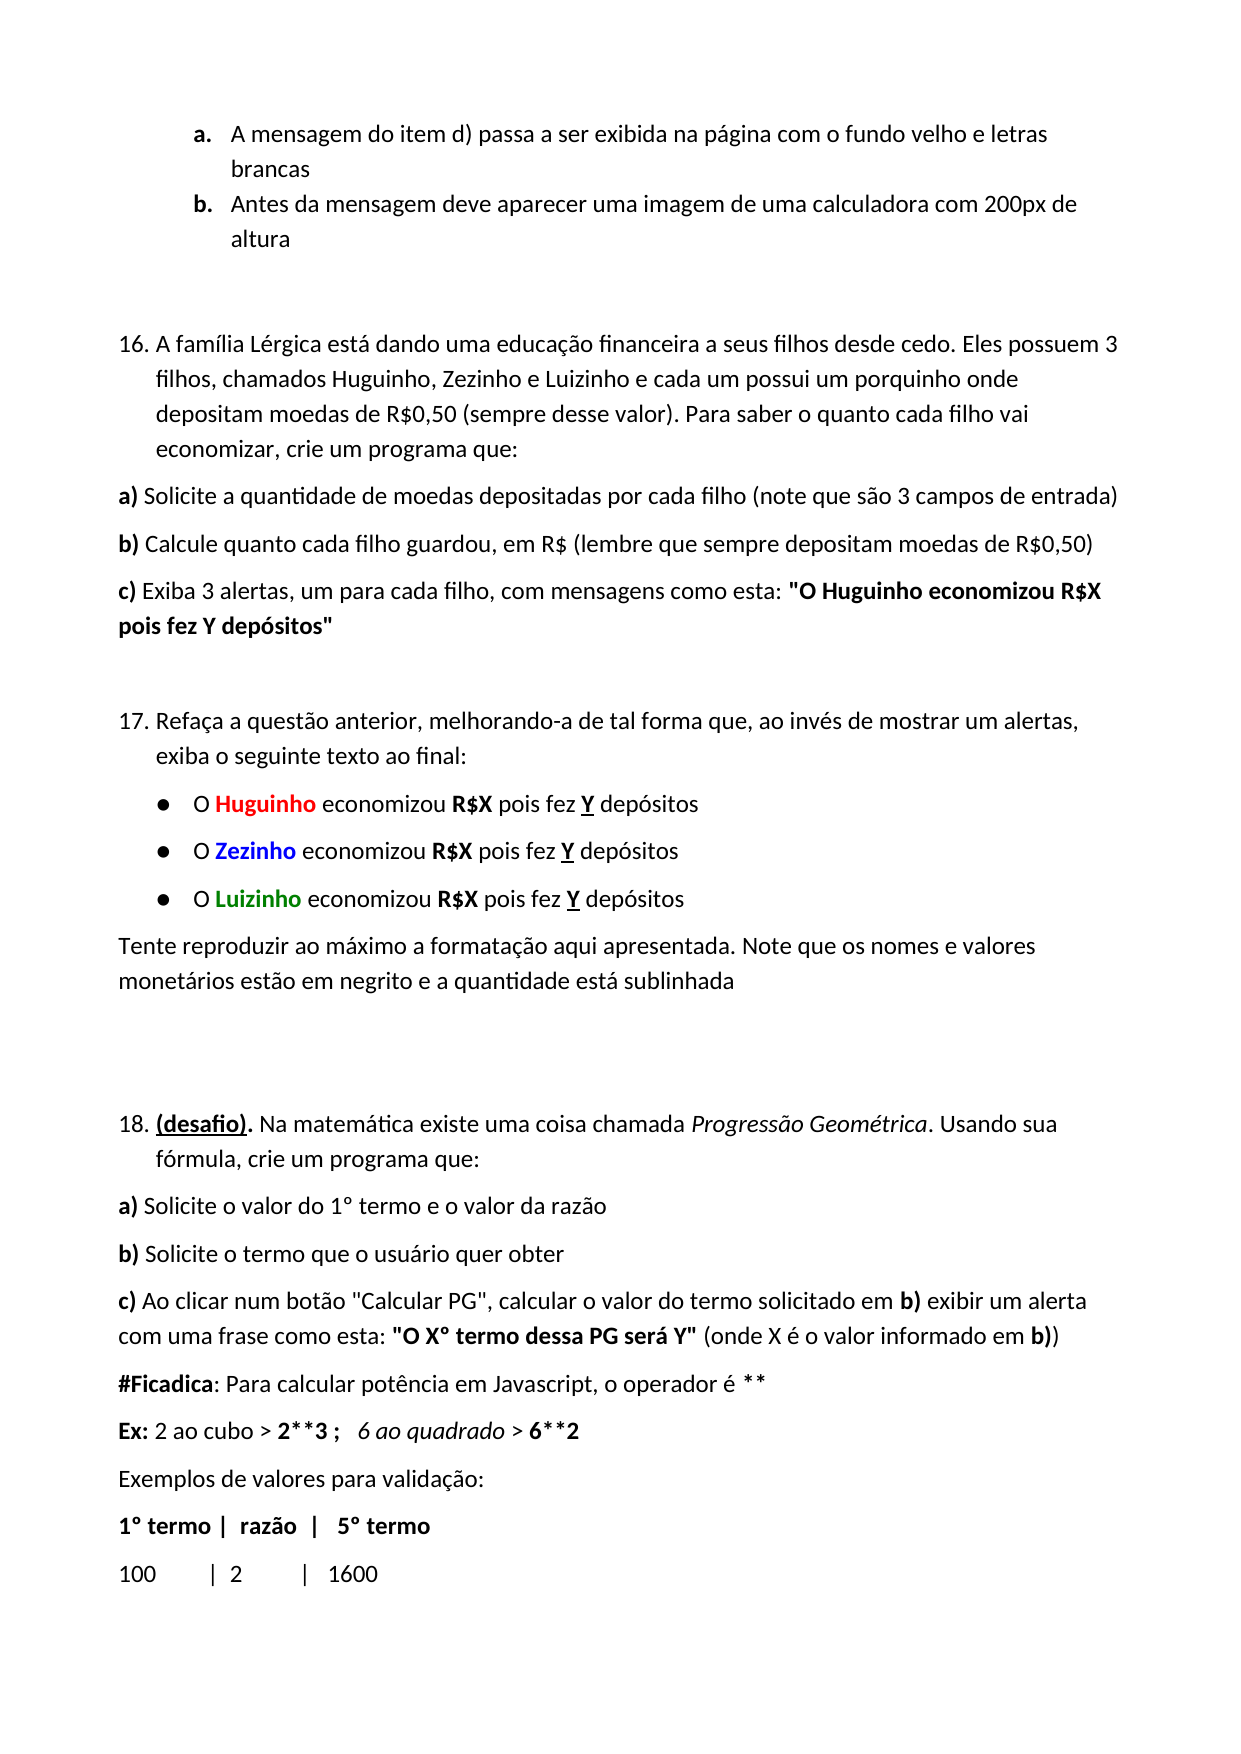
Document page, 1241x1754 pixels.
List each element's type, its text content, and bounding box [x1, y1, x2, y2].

list O Zezinho economizou R$X pois fez Y depósitos [156, 836, 1122, 866]
text 1º termo | razão | 5º termo [118, 1511, 1122, 1541]
list O Huguinho economizou R$X pois fez Y depósitos [156, 788, 1122, 818]
text Exemplos de valores para validação: [118, 1463, 1122, 1493]
list A família Lérgica está dando uma educação financeira a seus filhos desde cedo. Eles possuem 3 filhos, chamados Huguinho, Zezinho e Luizinho e cada um possui um porquinho onde depositam moedas de R$0,50 (sempre desse valor). Para saber o quanto cada filho vai economizar, crie um programa que: [118, 328, 1122, 463]
text b) Calcule quanto cada filho guardou, em R$ (lembre que sempre depositam moedas de R$0,50) [118, 528, 1122, 558]
text a) Solicite a quantidade de moedas depositadas por cada filho (note que são 3 campos de entrada) [118, 481, 1122, 511]
text 100 | 2 | 1600 [118, 1558, 1122, 1588]
list Antes da mensagem deve aparecer uma imagem de uma calculadora com 200px de altura [193, 188, 1122, 253]
text Ex: 2 ao cubo > 2**3 ; 6 ao quadrado > 6**2 [118, 1416, 1122, 1446]
text Tente reproduzir ao máximo a formatação aqui apresentada. Note que os nomes e valores monetários estão em negrito e a quantidade está sublinhada [118, 931, 1122, 996]
text b) Solicite o termo que o usuário quer obter [118, 1238, 1122, 1268]
text c) Ao clicar num botão "Calcular PG", calcular o valor do termo solicitado em b) exibir um alerta com uma frase como esta: "O Xº termo dessa PG será Y" (onde X é o valor informado em b)) [118, 1286, 1122, 1351]
text a) Solicite o valor do 1º termo e o valor da razão [118, 1191, 1122, 1221]
text c) Exiba 3 alertas, um para cada filho, com mensagens como esta: "O Huguinho economizou R$X pois fez Y depósitos" [118, 576, 1122, 641]
list (desafio). Na matemática existe uma coisa chamada Progressão Geométrica. Usando sua fórmula, crie um programa que: [118, 1108, 1122, 1173]
list A mensagem do item d) passa a ser exibida na página com o fundo velho e letras brancas [193, 118, 1122, 183]
list Refaça a questão anterior, melhorando-a de tal forma que, ao invés de mostrar um alertas, exiba o seguinte texto ao final: [118, 706, 1122, 771]
list O Luizinho economizou R$X pois fez Y depósitos [156, 883, 1122, 913]
text #Ficadica: Para calcular potência em Javascript, o operador é ** [118, 1368, 1122, 1398]
